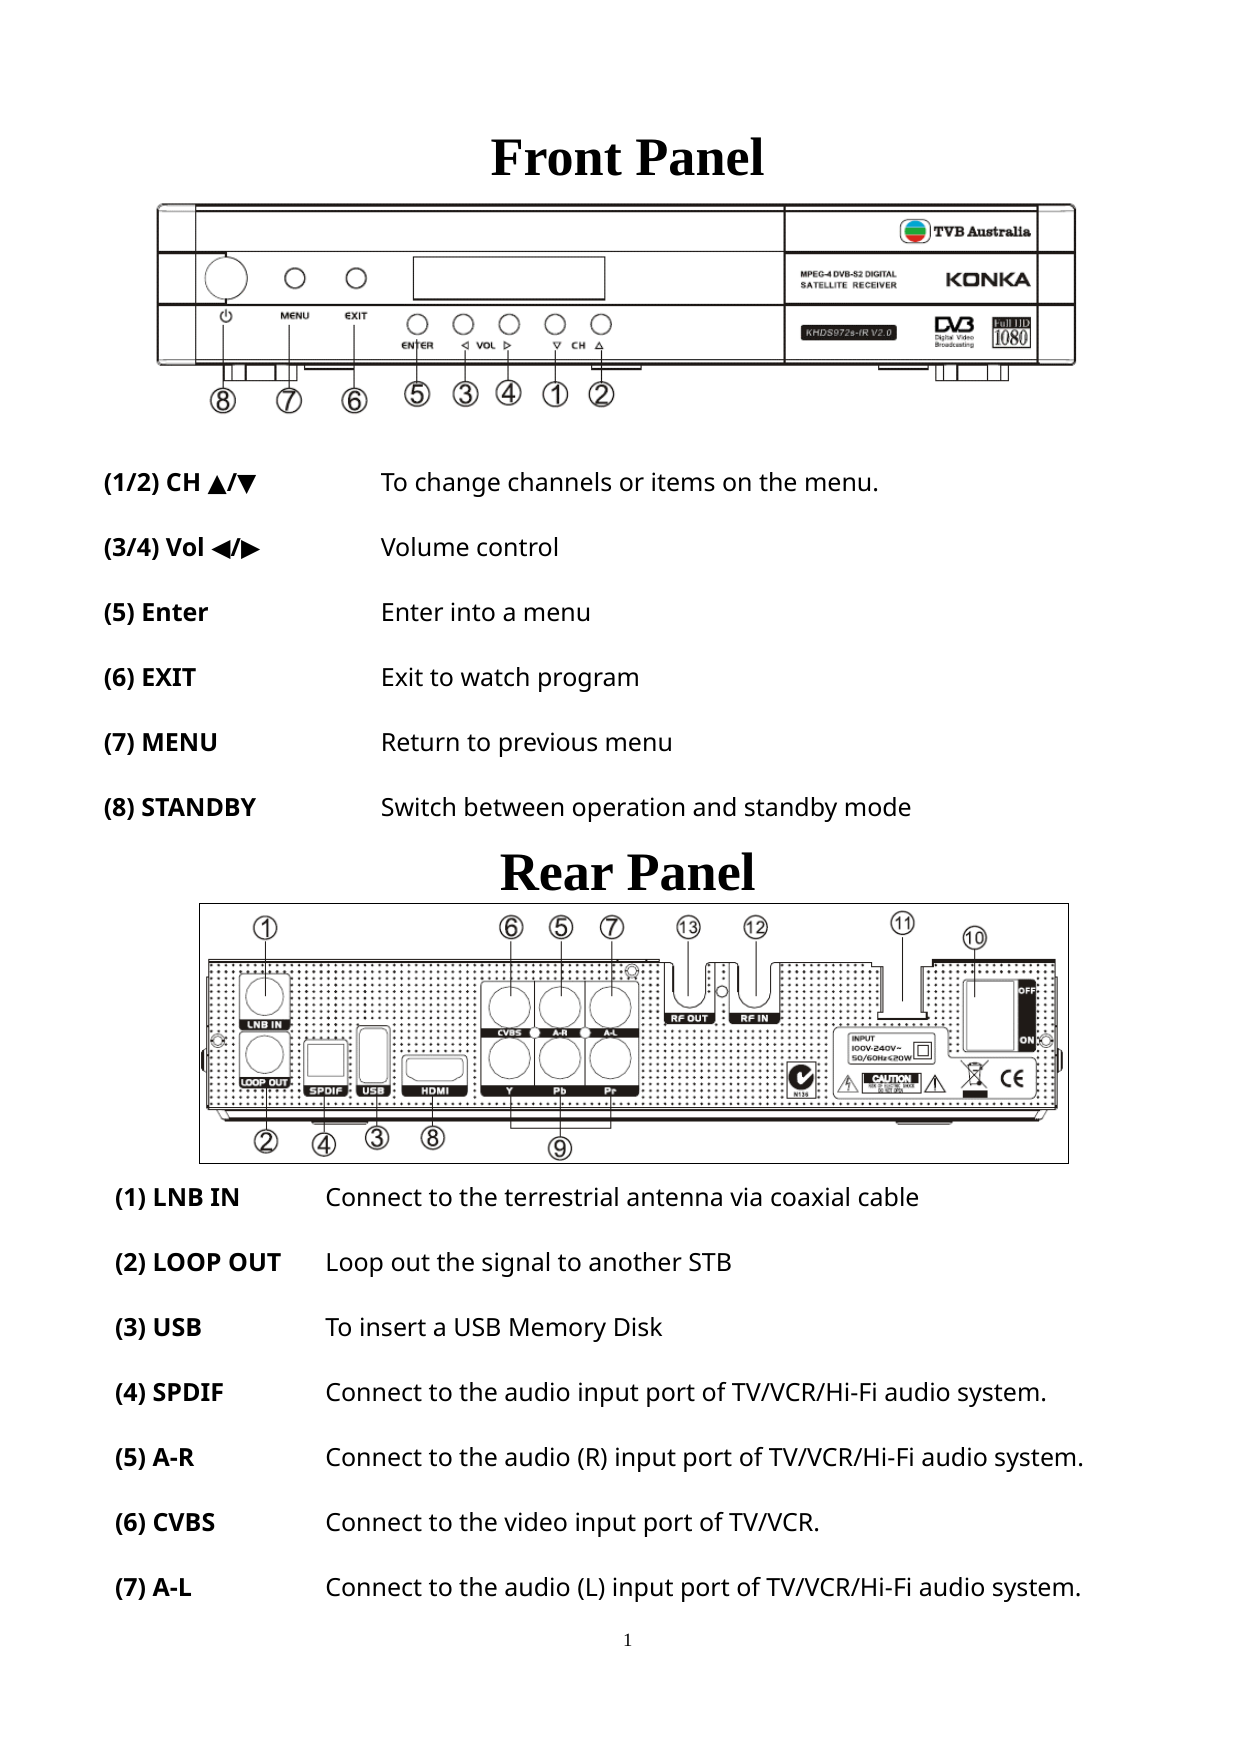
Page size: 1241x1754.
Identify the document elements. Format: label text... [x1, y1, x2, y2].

subtitle Rear Panel [103, 839, 1152, 904]
table_cell (3/4) Vol ◀/▶ [92, 514, 369, 579]
table_cell (5) Enter [92, 579, 369, 644]
table_header (1) LNB IN [104, 1164, 314, 1229]
table_cell (2) LOOP OUT [104, 1229, 314, 1294]
table_cell Return to previous menu [369, 709, 1163, 774]
table_cell Connect to the audio input port of TV/VCR/Hi-Fi audio system. [314, 1359, 1187, 1424]
table_header To change channels or items on the menu. [369, 449, 1163, 514]
table_cell Connect to the audio (R) input port of TV/VCR/Hi-Fi audio system. [314, 1424, 1187, 1489]
table_cell (4) SPDIF [104, 1359, 314, 1424]
table_cell (7) A-L [104, 1554, 314, 1619]
table_cell Exit to watch program [369, 644, 1163, 709]
table_cell (6) CVBS [104, 1489, 314, 1554]
subtitle Front Panel [103, 124, 1152, 189]
table_cell Loop out the signal to another STB [314, 1229, 1187, 1294]
table_header (1/2) CH ▲/▼ [92, 449, 369, 514]
table_cell (7) MENU [92, 709, 369, 774]
table_cell Connect to the video input port of TV/VCR. [314, 1489, 1187, 1554]
table_cell (6) EXIT [92, 644, 369, 709]
table_cell (8) STANDBY [92, 774, 369, 839]
table_cell (3) USB [104, 1294, 314, 1359]
table_cell Switch between operation and standby mode [369, 774, 1163, 839]
table_cell Enter into a menu [369, 579, 1163, 644]
table_header Connect to the terrestrial antenna via coaxial cable [314, 1164, 1187, 1229]
table_cell Connect to the audio (L) input port of TV/VCR/Hi-Fi audio system. [314, 1554, 1187, 1619]
table_cell Volume control [369, 514, 1163, 579]
picture [149, 189, 1086, 421]
table_cell (5) A-R [104, 1424, 314, 1489]
table_cell To insert a USB Memory Disk [314, 1294, 1187, 1359]
picture [200, 904, 1068, 1163]
